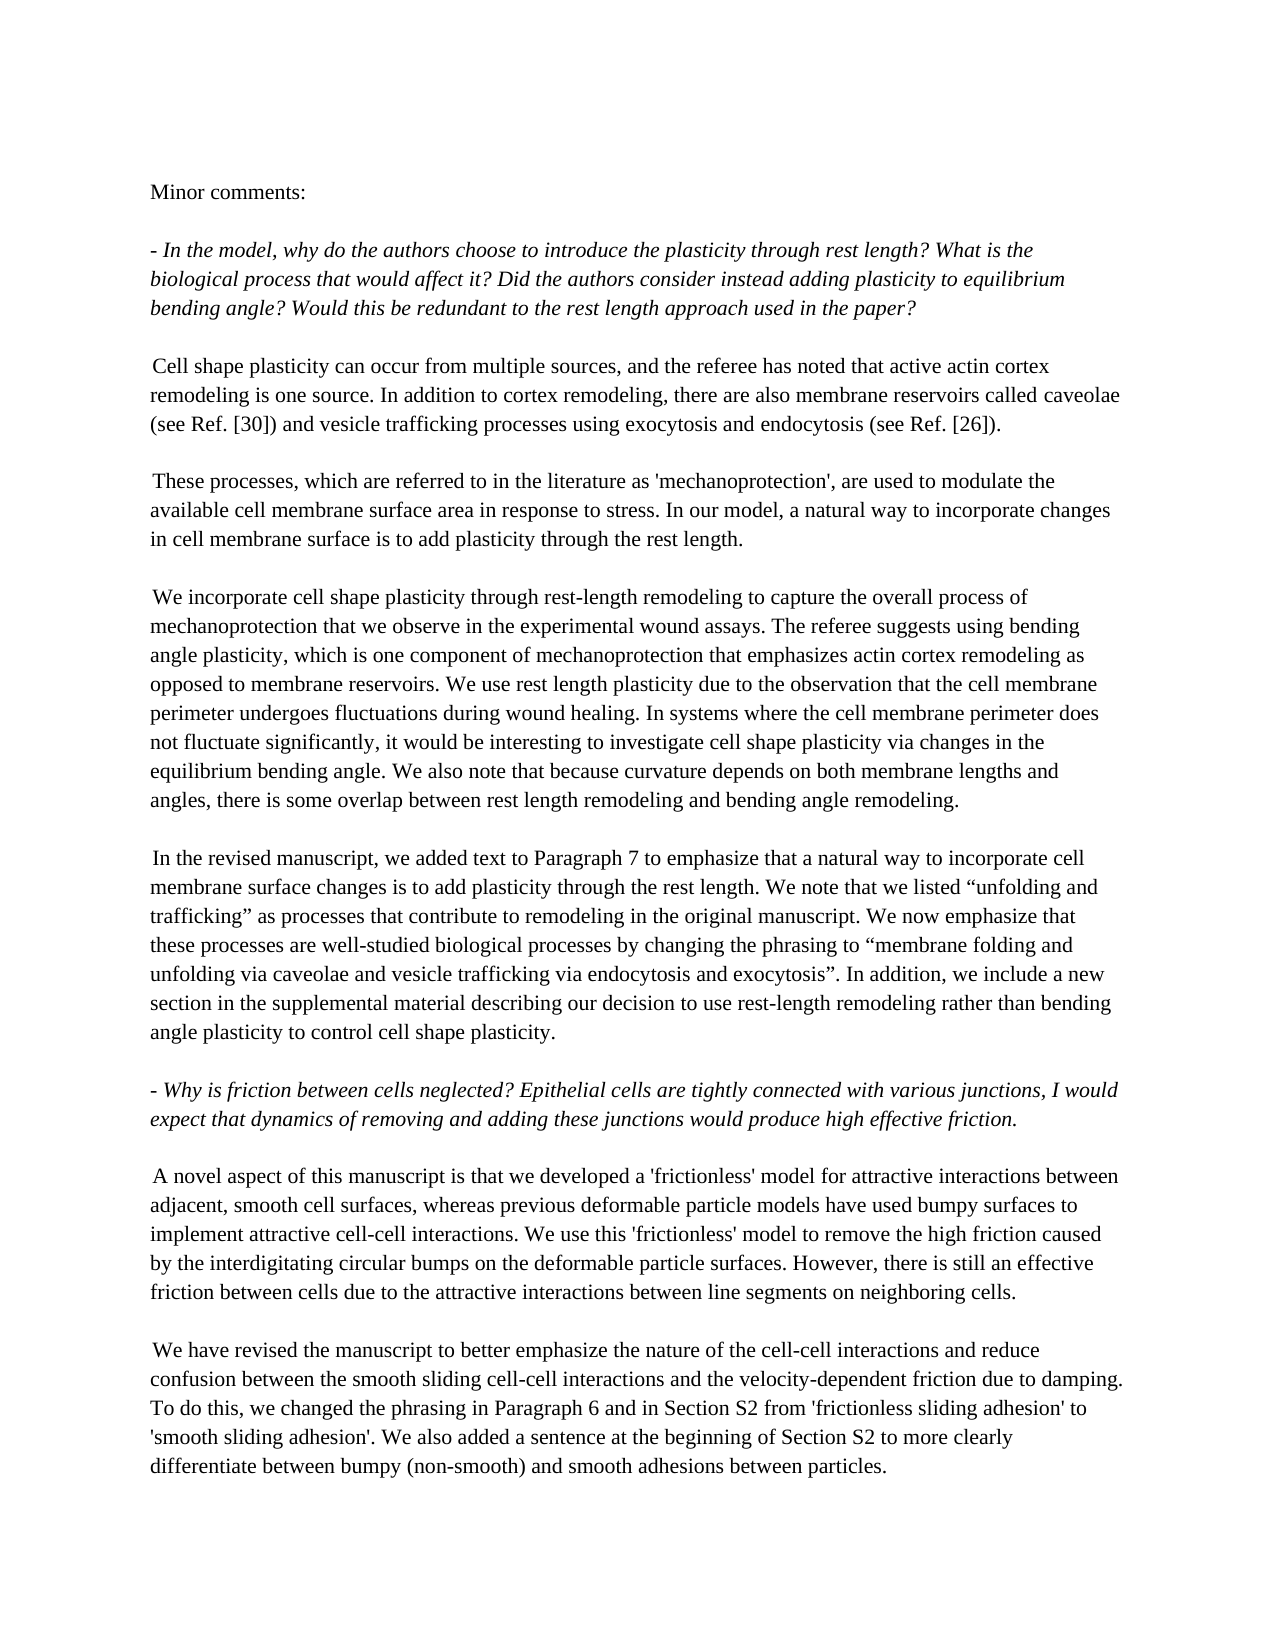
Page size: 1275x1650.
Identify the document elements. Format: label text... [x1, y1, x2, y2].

text These processes, which are referred to in the literature as 'mechanoprotection', are used to modulate the available cell membrane surface area in response to stress. In our model, a natural way to incorporate changes in cell membrane surface is to add plasticity through the rest length. [150, 468, 1125, 552]
text Minor comments: - In the model, why do the authors choose to introduce the plasticity through rest length? What is the biological process that would affect it? Did the authors consider instead adding plasticity to equilibrium bending angle? Would this be redundant to the rest length approach used in the paper? [150, 150, 1125, 320]
text A novel aspect of this manuscript is that we developed a 'frictionless' model for attractive interactions between adjacent, smooth cell surfaces, whereas previous deformable particle models have used bumpy surfaces to implement attractive cell-cell interactions. We use this 'frictionless' model to remove the high friction caused by the interdigitating circular bumps on the deformable particle surfaces. However, there is still an effective friction between cells due to the attractive interactions between line segments on neighboring cells. [150, 1163, 1125, 1304]
text In the revised manuscript, we added text to Paragraph 7 to emphasize that a natural way to incorporate cell membrane surface changes is to add plasticity through the rest length. We note that we listed “unfolding and trafficking” as processes that contribute to remodeling in the original manuscript. We now emphasize that these processes are well-studied biological processes by changing the phrasing to “membrane folding and unfolding via caveolae and vesicle trafficking via endocytosis and exocytosis”. In addition, we include a new section in the supplemental material describing our decision to use rest-length remodeling rather than bending angle plasticity to control cell shape plasticity. - Why is friction between cells neglected? Epithelial cells are tightly connected with various junctions, I would expect that dynamics of removing and adding these junctions would produce high effective friction. [150, 845, 1125, 1131]
text Cell shape plasticity can occur from multiple sources, and the referee has noted that active actin cortex remodeling is one source. In addition to cortex remodeling, there are also membrane reservoirs called caveolae (see Ref. [30]) and vesicle trafficking processes using exocytosis and endocytosis (see Ref. [26]). [150, 353, 1125, 436]
text We incorporate cell shape plasticity through rest-length remodeling to capture the overall process of mechanoprotection that we observe in the experimental wound assays. The referee suggests using bending angle plasticity, which is one component of mechanoprotection that emphasizes actin cortex remodeling as opposed to membrane reservoirs. We use rest length plasticity due to the observation that the cell membrane perimeter undergoes fluctuations during wound healing. In systems where the cell membrane perimeter does not fluctuate significantly, it would be interesting to investigate cell shape plasticity via changes in the equilibrium bending angle. We also note that because curvature depends on both membrane lengths and angles, there is some overlap between rest length remodeling and bending angle remodeling. [150, 584, 1125, 812]
text We have revised the manuscript to better emphasize the nature of the cell-cell interactions and reduce confusion between the smooth sliding cell-cell interactions and the velocity-dependent friction due to damping. To do this, we changed the phrasing in Paragraph 6 and in Section S2 from 'frictionless sliding adhesion' to 'smooth sliding adhesion'. We also added a sentence at the beginning of Section S2 to more clearly differentiate between bumpy (non-smooth) and smooth adhesions between particles. [150, 1337, 1125, 1478]
